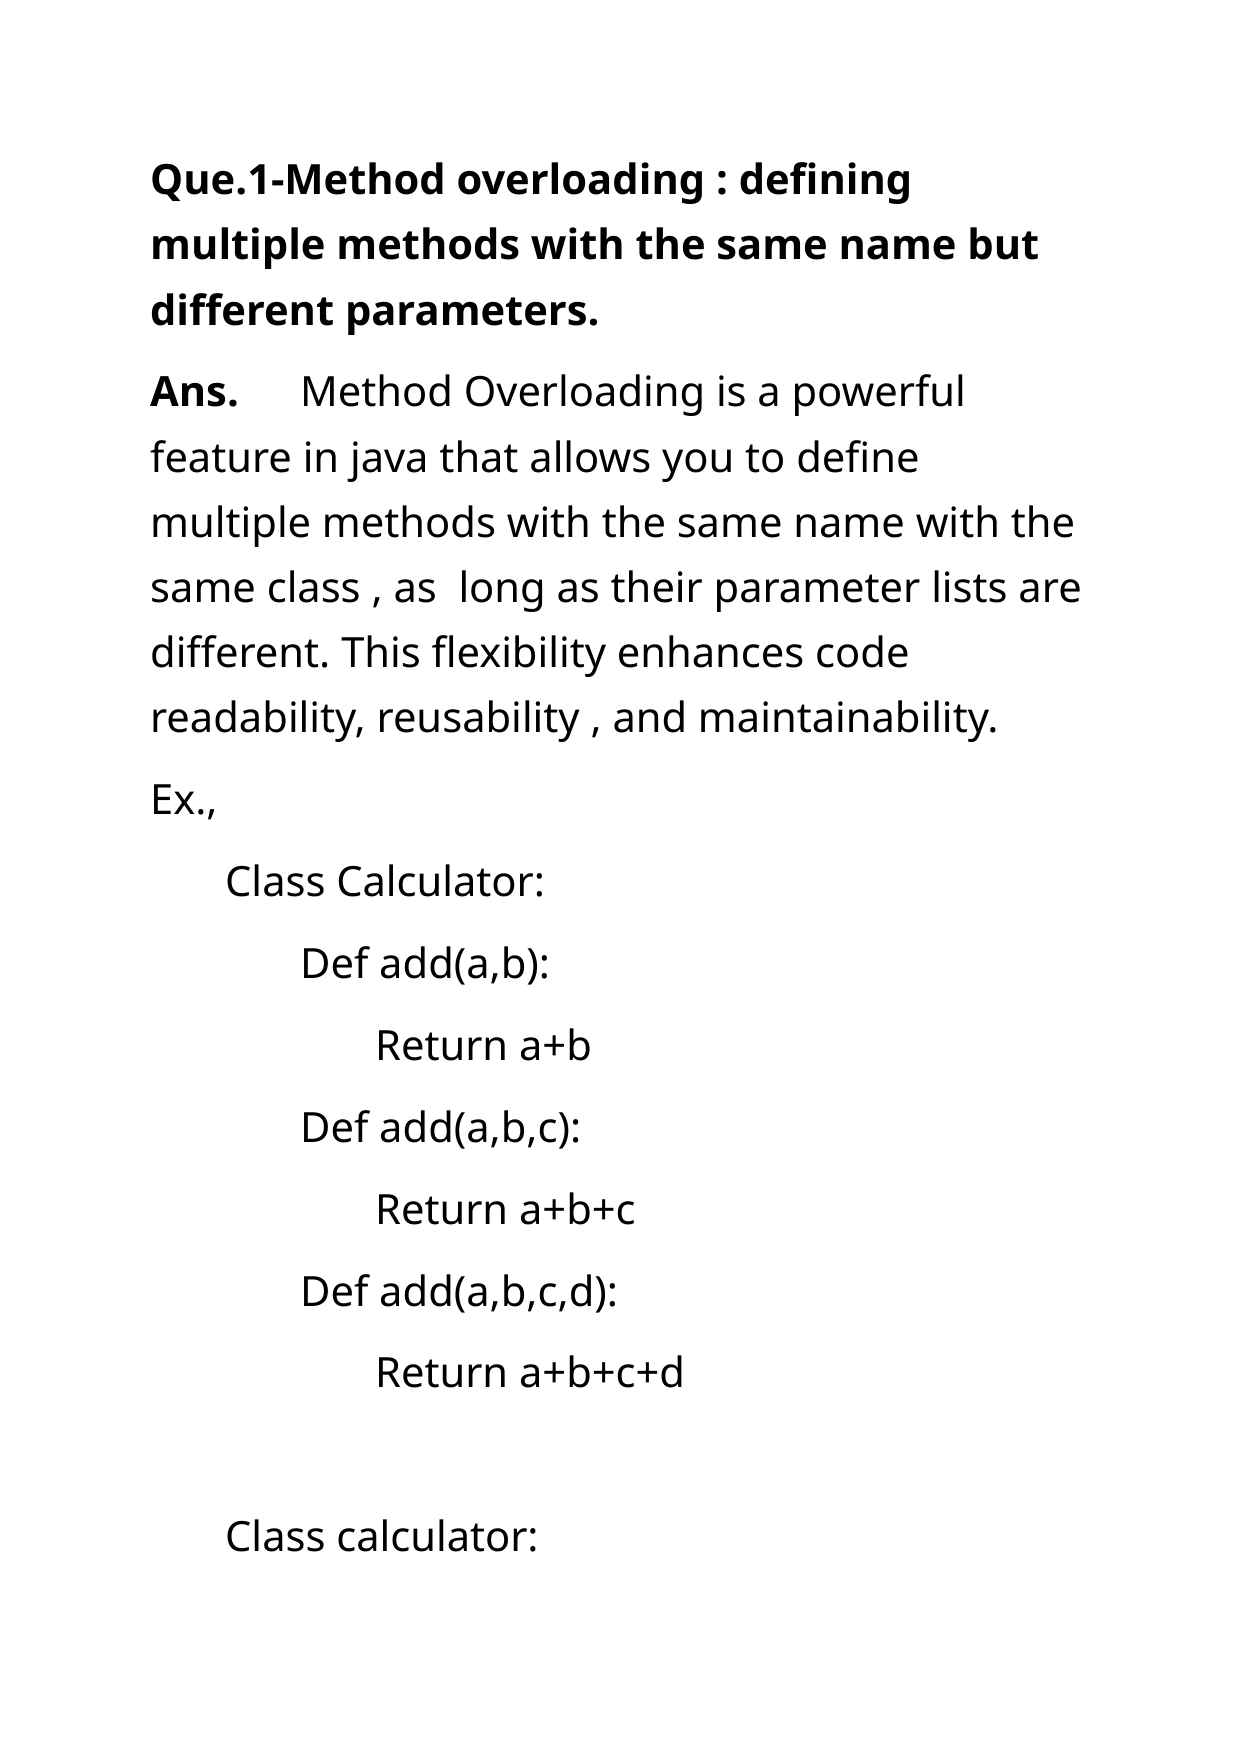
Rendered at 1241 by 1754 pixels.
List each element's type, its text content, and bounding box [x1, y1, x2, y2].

text Ex., [150, 770, 1090, 827]
text Def add(a,b): [150, 934, 1090, 991]
text Ans. Method Overloading is a powerful feature in java that allows you to define multiple methods with the same name with the same class , as long as their parameter lists are different. This flexibility enhances code readability, reusability , and maintainability. [150, 362, 1090, 745]
text Class Calculator: [150, 852, 1090, 909]
text Que.1-Method overloading : defining multiple methods with the same name but different parameters. [150, 150, 1090, 337]
text Def add(a,b,c,d): [150, 1261, 1090, 1318]
text Return a+b [150, 1016, 1090, 1073]
text Return a+b+c [300, 1179, 1090, 1236]
text Class calculator: [150, 1507, 1090, 1564]
text Def add(a,b,c): [150, 1098, 1090, 1154]
text Return a+b+c+d [150, 1343, 1090, 1400]
